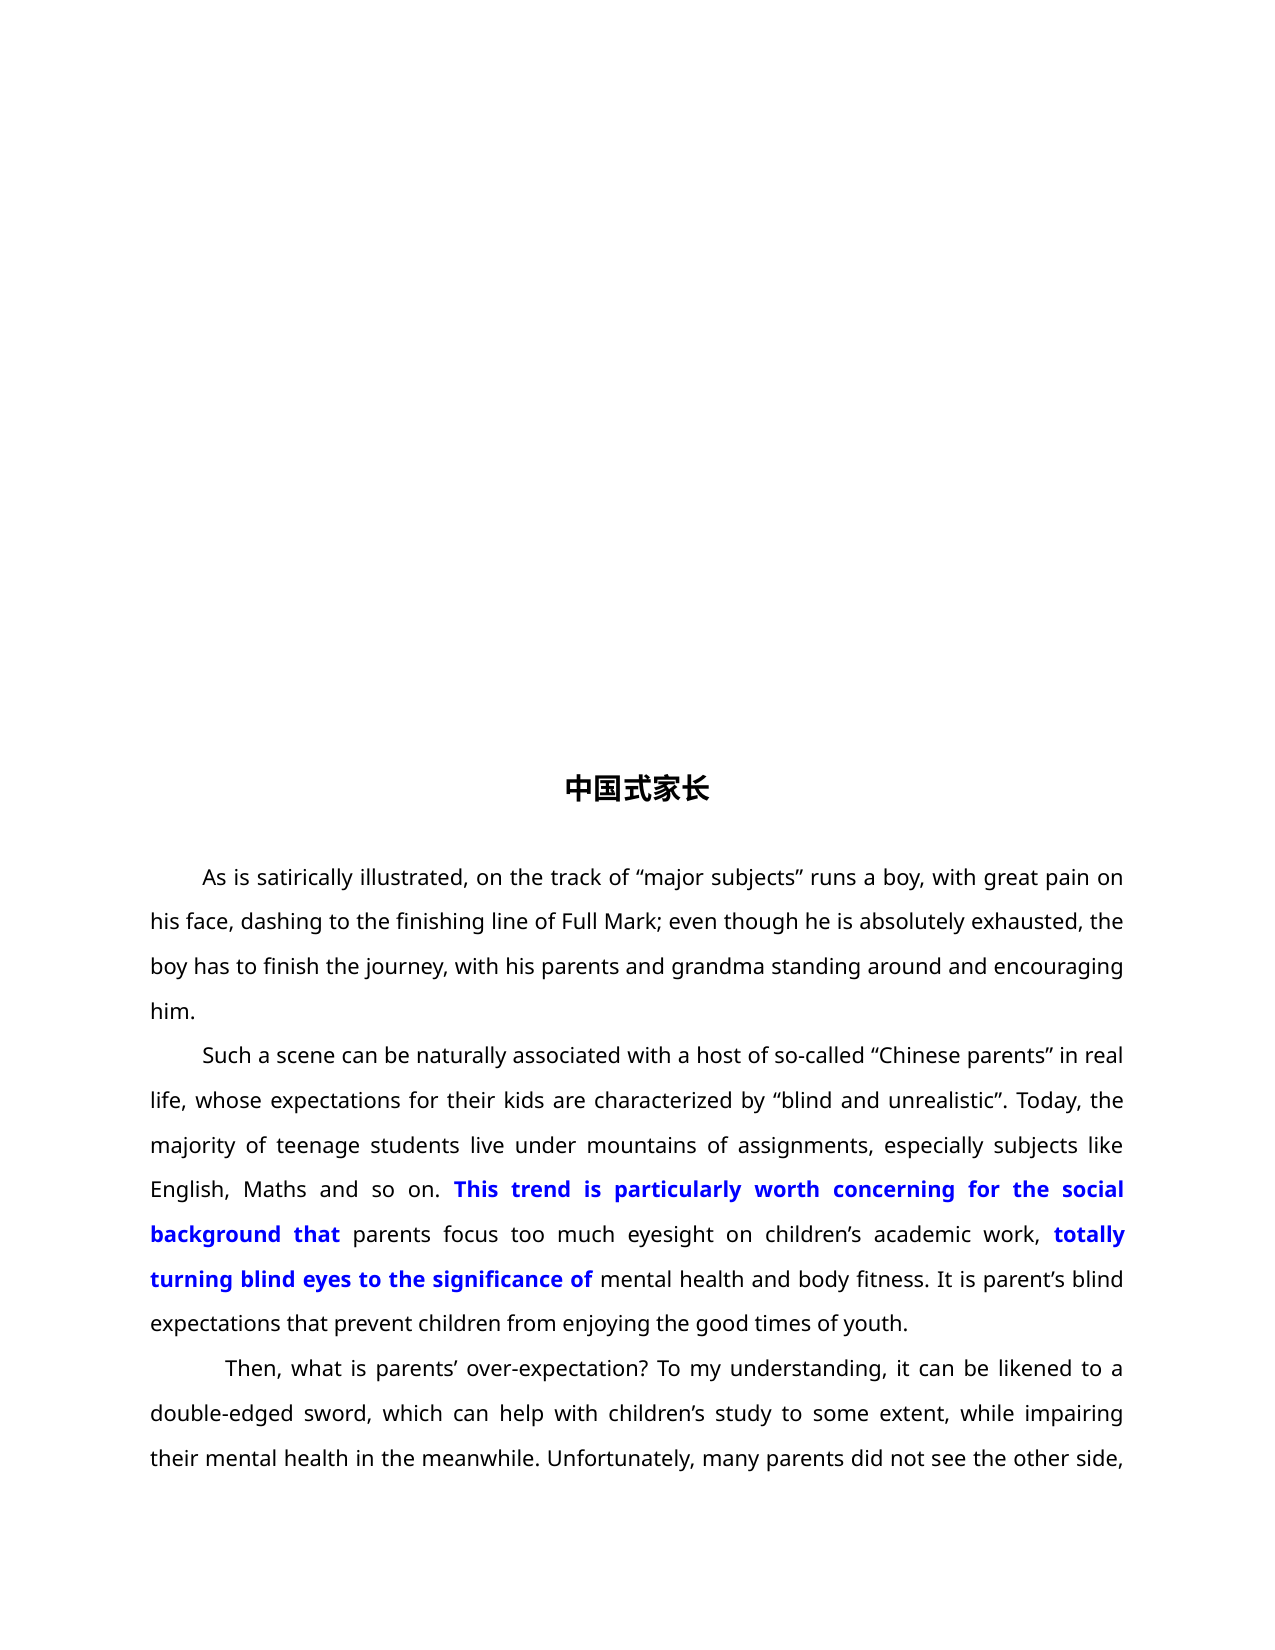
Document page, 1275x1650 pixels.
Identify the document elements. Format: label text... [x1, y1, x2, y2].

subtitle 中国式家长 [150, 766, 1125, 808]
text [150, 1040, 1125, 1472]
text As is satirically illustrated, on the track of “major subjects” runs a boy, with great pain on his face, dashing to the finishing line of Full Mark; even though he is absolutely exhausted, the boy has to finish the journey, with his parents and grandma standing around and encouraging him. [150, 862, 1125, 1025]
